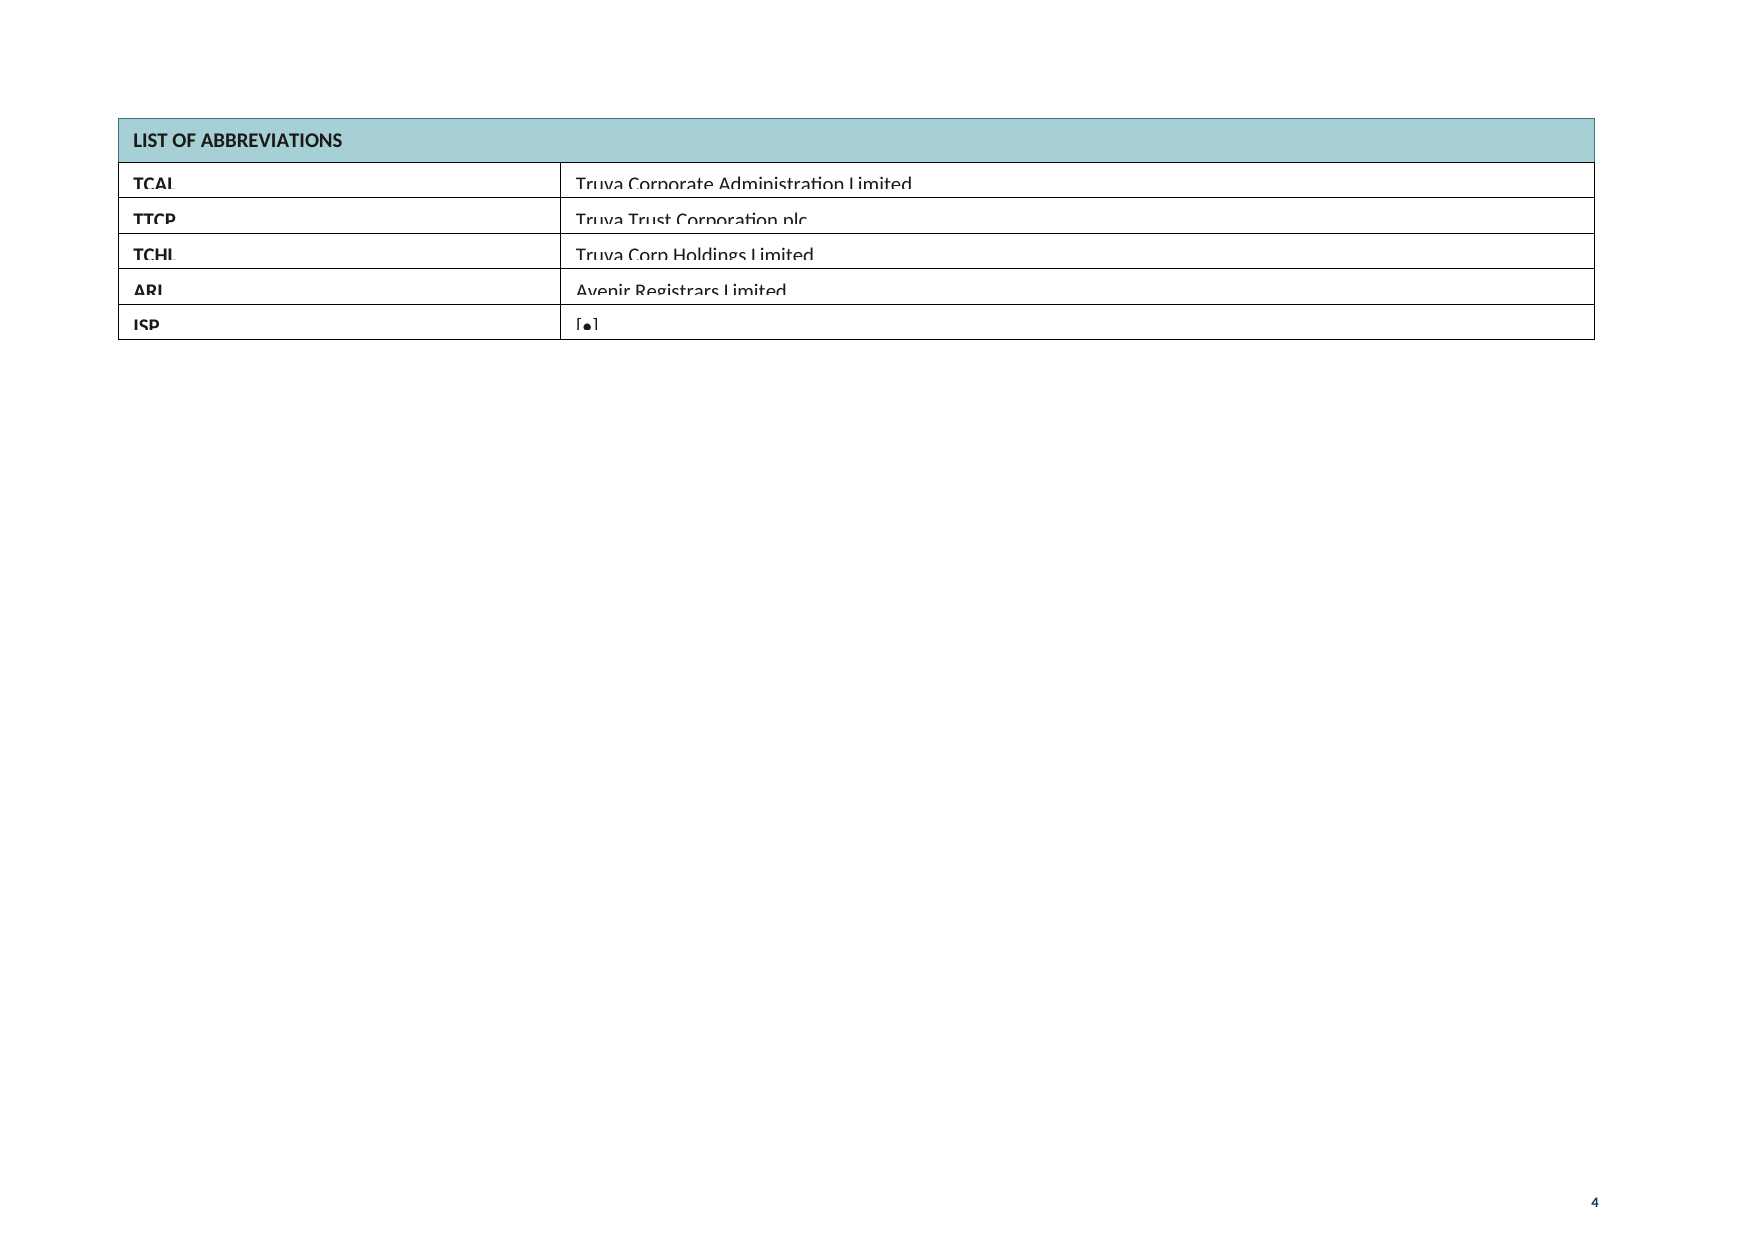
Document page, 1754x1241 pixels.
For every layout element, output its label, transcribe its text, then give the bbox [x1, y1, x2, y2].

table_cell Truva Trust Corporation plc [561, 198, 1594, 233]
table_cell ARL [119, 269, 560, 303]
table_header LIST OF ABBREVIATIONS [119, 119, 1594, 162]
table_cell TCAL [119, 163, 560, 197]
table_cell Truva Corporate Administration Limited [561, 163, 1594, 197]
table_cell TCHL [119, 234, 560, 268]
table_cell Avenir Registrars Limited [561, 269, 1594, 303]
table_cell TTCP [119, 198, 560, 233]
table_cell Truva Corp Holdings Limited [561, 234, 1594, 268]
table_cell ISP [119, 305, 560, 339]
table_cell [•] [561, 305, 1594, 339]
